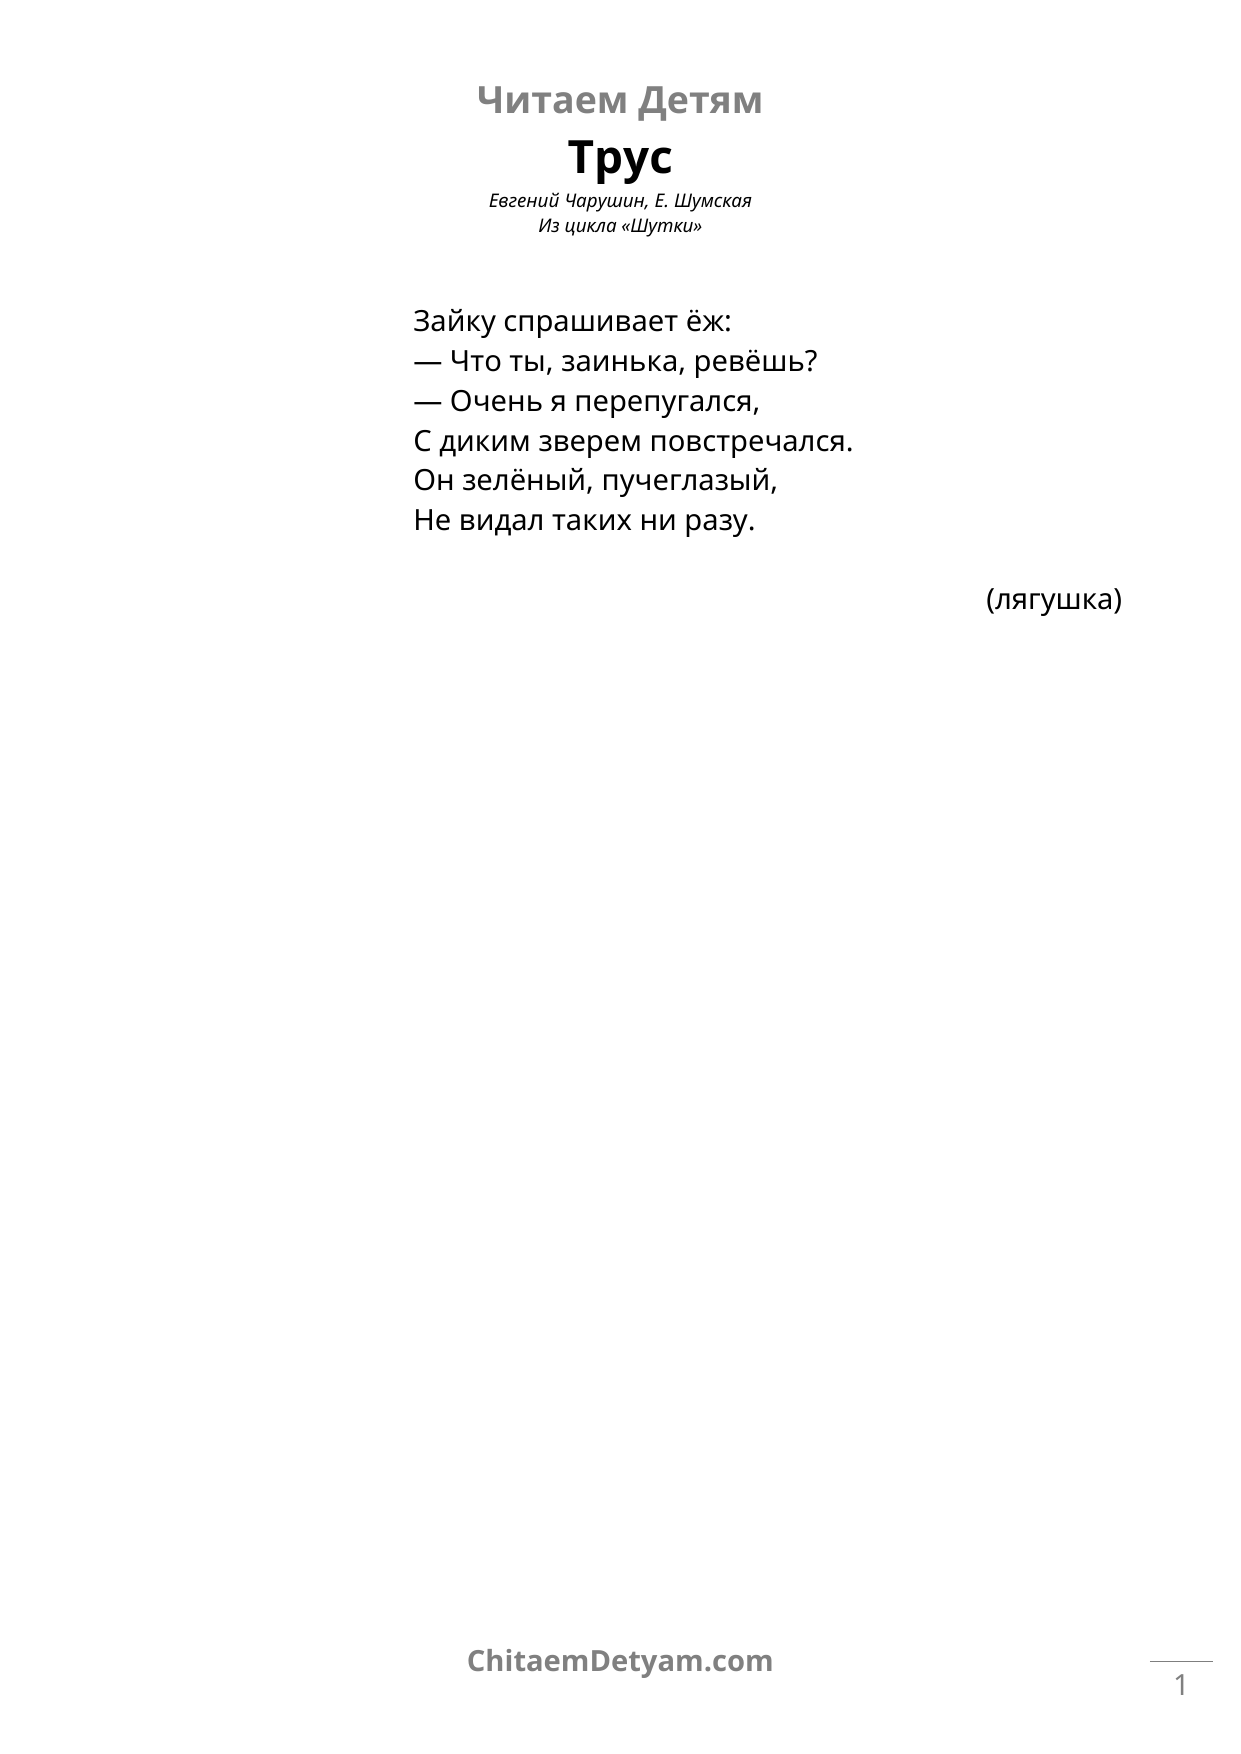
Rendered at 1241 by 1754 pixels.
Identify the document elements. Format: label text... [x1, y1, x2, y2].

text (лягушка) [413, 578, 1122, 618]
text Трус Евгений Чарушин, Е. Шумская Из цикла «Шутки» [118, 125, 1122, 301]
text — Что ты, заинька, ревёшь? [413, 340, 1122, 380]
text Он зелёный, пучеглазый, [413, 459, 1122, 499]
text — Очень я перепугался, [413, 380, 1122, 420]
text Зайку спрашивает ёж: [413, 301, 1122, 340]
text С диким зверем повстречался. [413, 420, 1122, 459]
text Не видал таких ни разу. [413, 499, 1122, 539]
